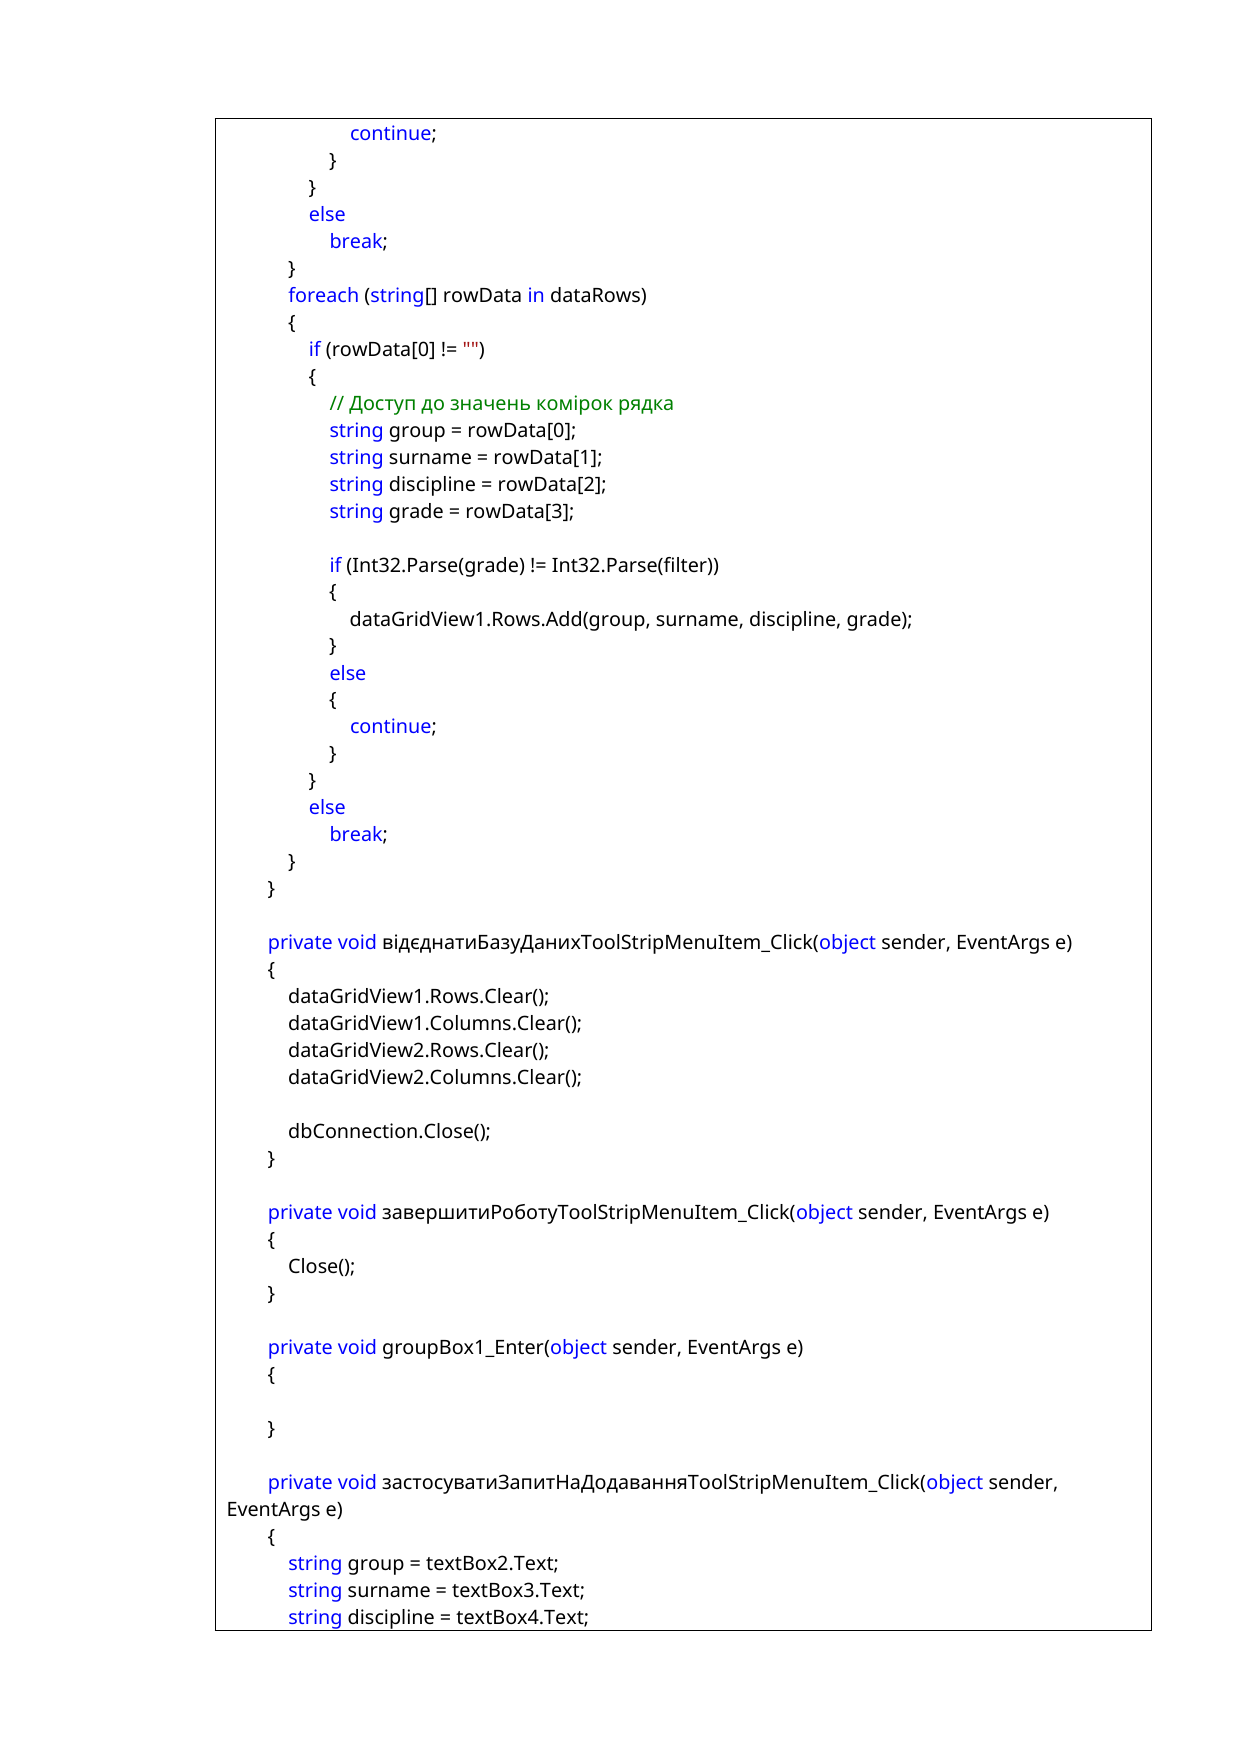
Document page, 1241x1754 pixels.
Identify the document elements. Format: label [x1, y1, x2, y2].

table_header [216, 119, 1151, 1630]
